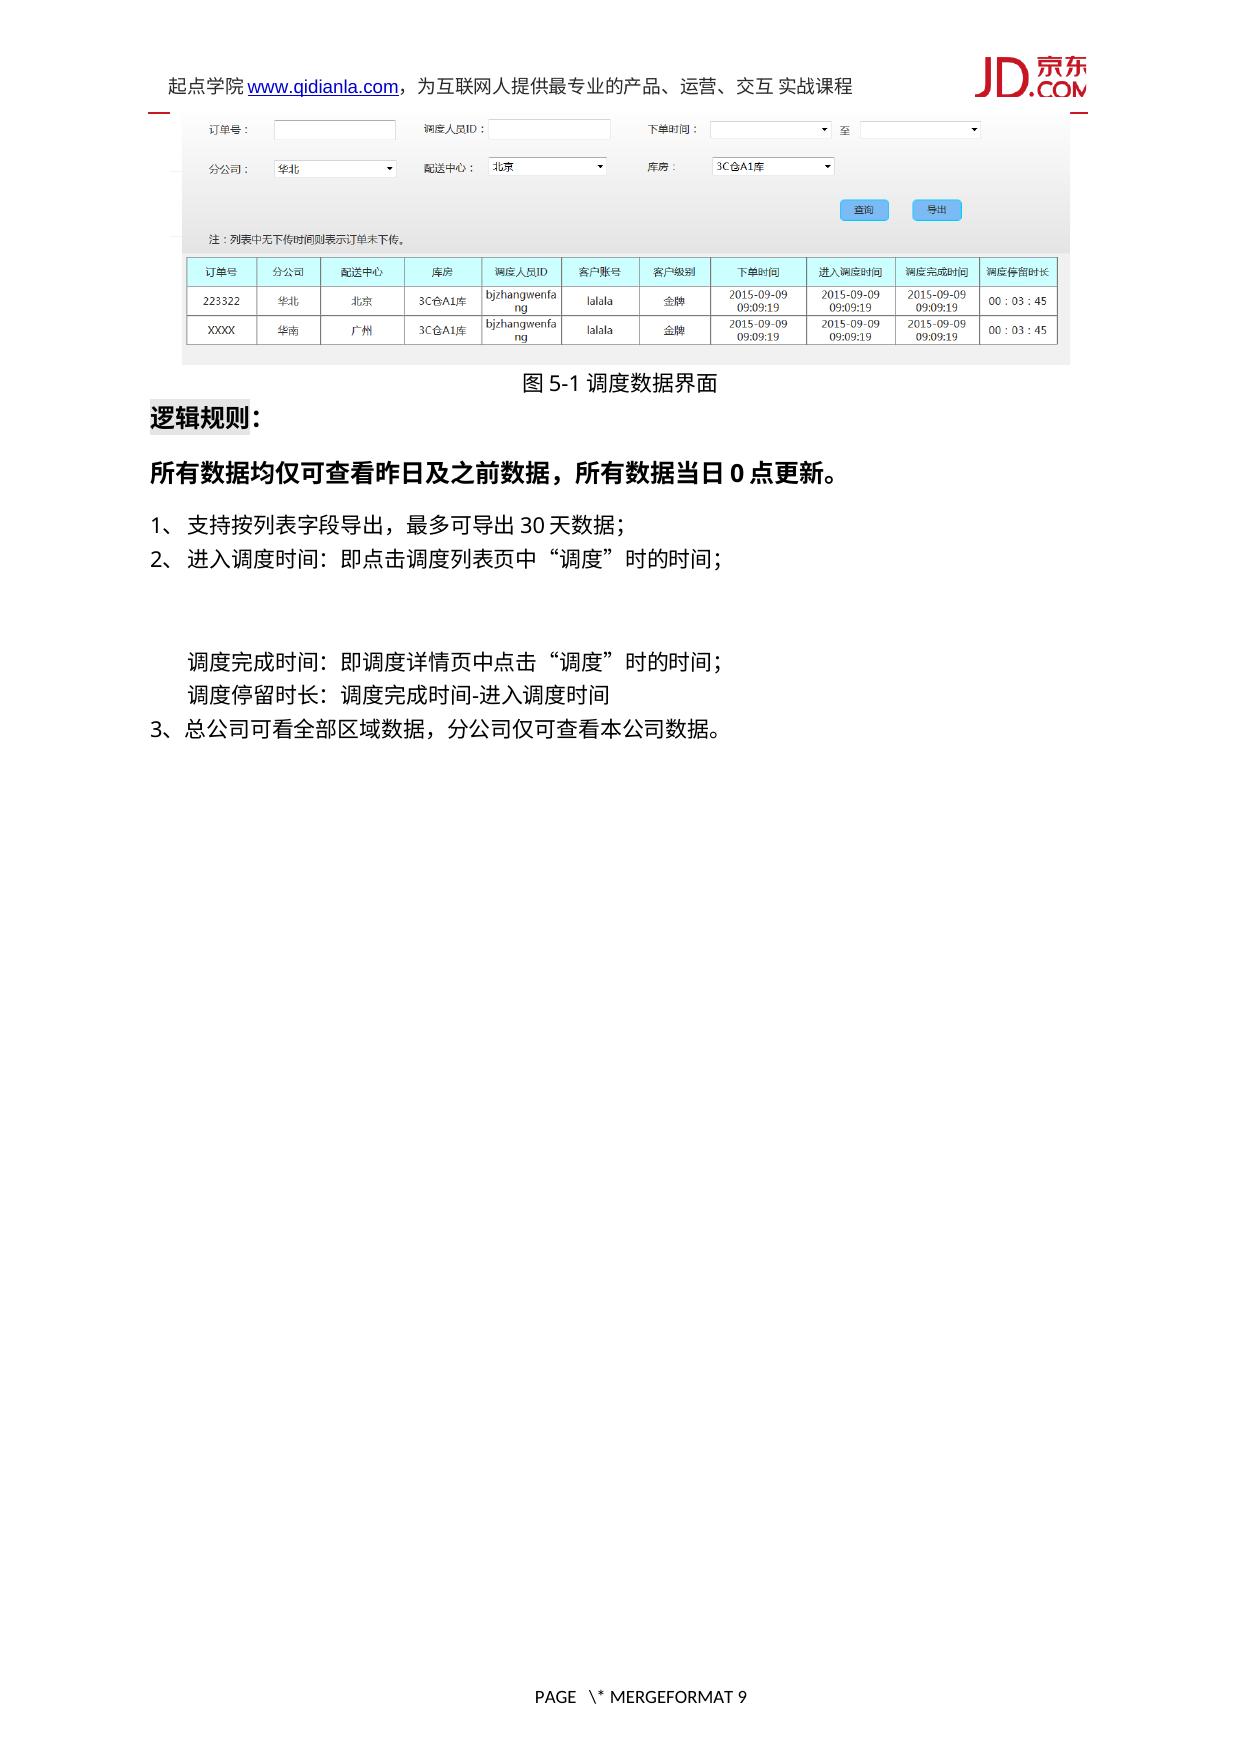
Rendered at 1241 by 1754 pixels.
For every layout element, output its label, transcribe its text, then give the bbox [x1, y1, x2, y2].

picture [973, 55, 1087, 97]
list 支持按列表字段导出，最多可导出30天数据； [150, 507, 1090, 541]
text 图5-1 调度数据界面 [150, 365, 1090, 399]
text 逻辑规则： [250, 399, 1090, 435]
text 调度停留时长：调度完成时间-进入调度时间 [187, 677, 1090, 711]
picture [170, 112, 1071, 365]
text 调度完成时间：即调度详情页中点击“调度”时的时间； [187, 643, 1090, 677]
text 3、总公司可看全部区域数据，分公司仅可查看本公司数据。 [150, 711, 1090, 745]
text 所有数据均仅可查看昨日及之前数据，所有数据当日0点更新。 [150, 453, 1090, 489]
list 进入调度时间：即点击调度列表页中“调度”时的时间； [150, 541, 1090, 575]
